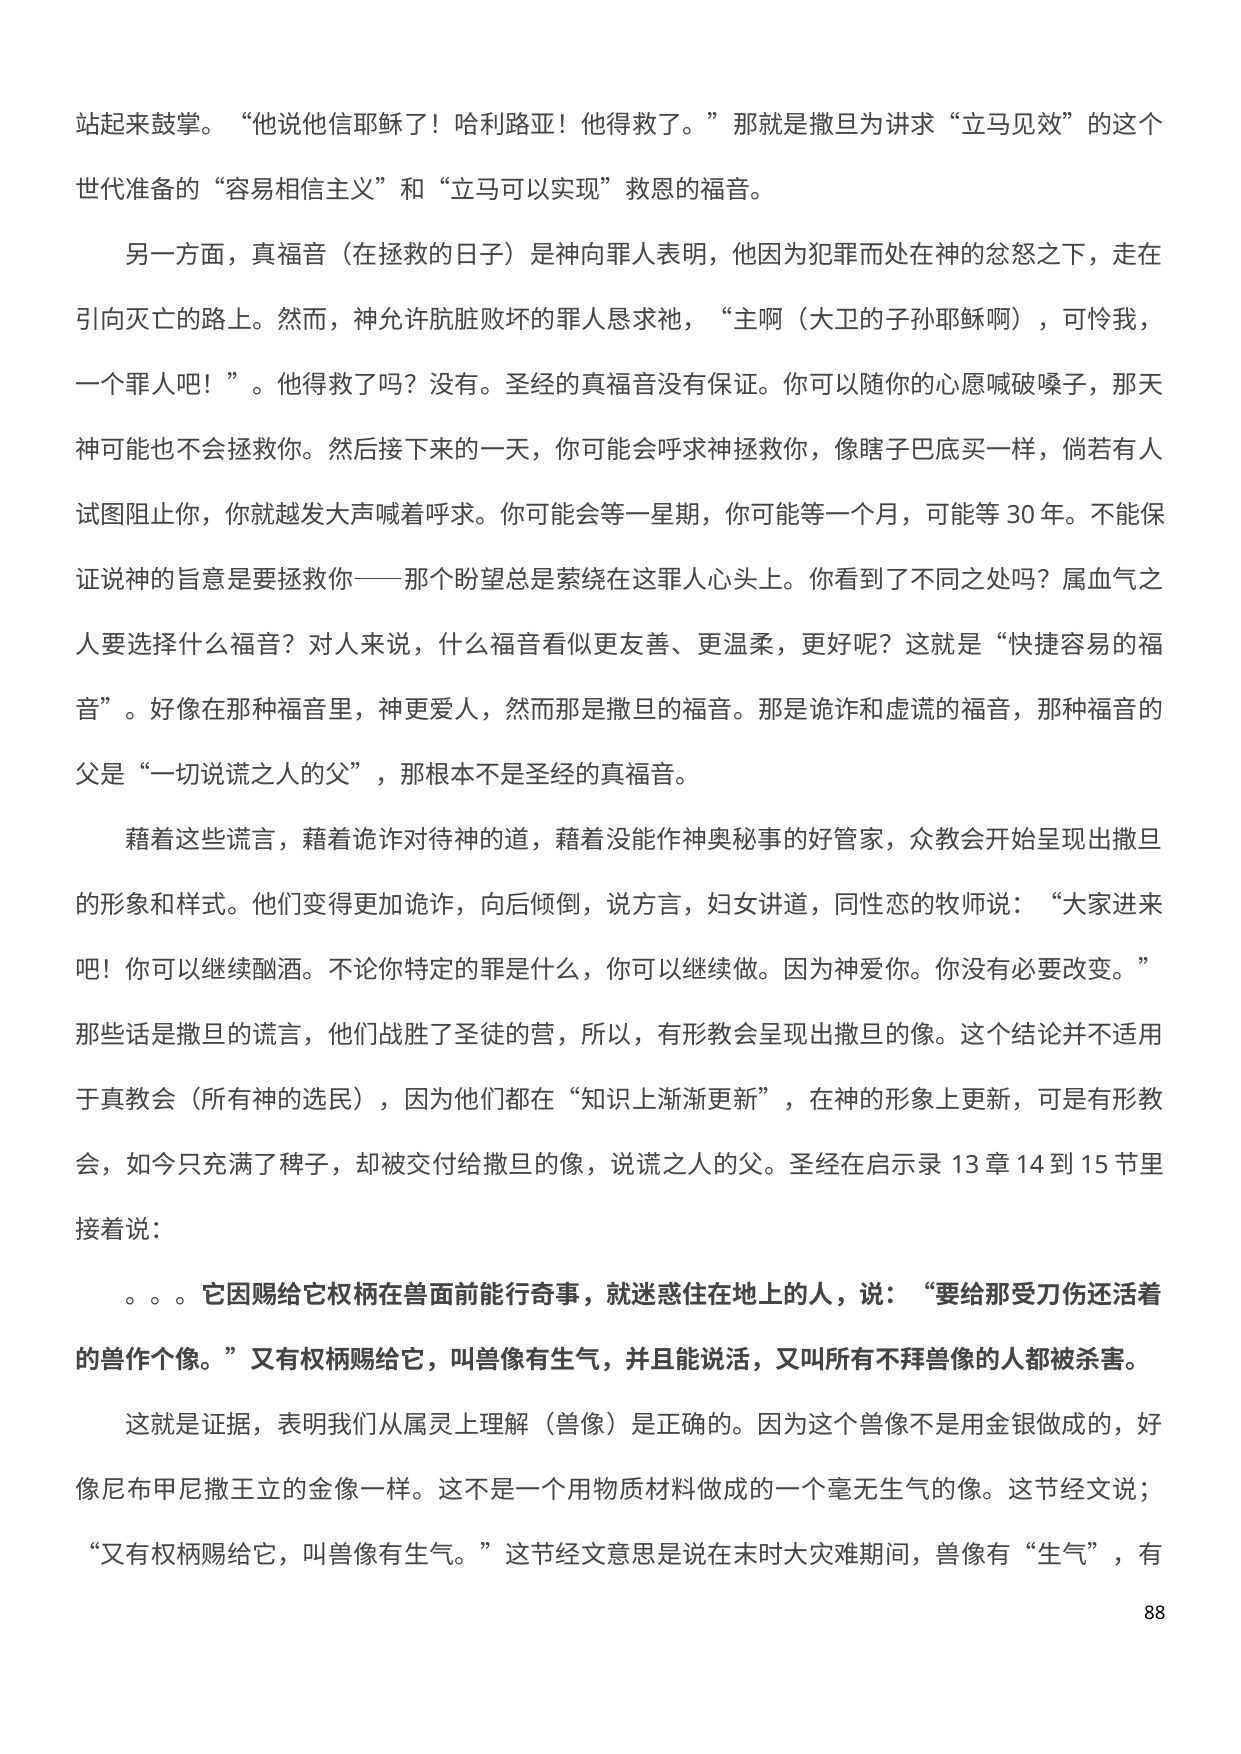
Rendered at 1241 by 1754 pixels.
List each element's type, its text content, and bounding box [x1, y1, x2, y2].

text 另一方面，真福音（在拯救的日子）是神向罪人表明，他因为犯罪而处在神的忿怒之下，走在引向灭亡的路上。然而，神允许肮脏败坏的罪人恳求祂，“主啊（大卫的子孙耶稣啊），可怜我，一个罪人吧！”。他得救了吗？没有。圣经的真福音没有保证。你可以随你的心愿喊破嗓子，那天神可能也不会拯救你。然后接下来的一天，你可能会呼求神拯救你，像瞎子巴底买一样，倘若有人试图阻止你，你就越发大声喊着呼求。你可能会等一星期，你可能等一个月，可能等30年。不能保证说神的旨意是要拯救你——那个盼望总是萦绕在这罪人心头上。你看到了不同之处吗？属血气之人要选择什么福音？对人来说，什么福音看似更友善、更温柔，更好呢？这就是“快捷容易的福音”。好像在那种福音里，神更爱人，然而那是撒旦的福音。那是诡诈和虚谎的福音，那种福音的父是“一切说谎之人的父”，那根本不是圣经的真福音。 [75, 220, 1165, 805]
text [75, 90, 1165, 220]
text 。。。它因赐给它权柄在兽面前能行奇事，就迷惑住在地上的人，说：“要给那受刀伤还活着的兽作个像。”又有权柄赐给它，叫兽像有生气，并且能说活，又叫所有不拜兽像的人都被杀害。 [75, 1260, 1165, 1390]
text 藉着这些谎言，藉着诡诈对待神的道，藉着没能作神奥秘事的好管家，众教会开始呈现出撒旦的形象和样式。他们变得更加诡诈，向后倾倒，说方言，妇女讲道，同性恋的牧师说：“大家进来吧！你可以继续酗酒。不论你特定的罪是什么，你可以继续做。因为神爱你。你没有必要改变。”那些话是撒旦的谎言，他们战胜了圣徒的营，所以，有形教会呈现出撒旦的像。这个结论并不适用于真教会（所有神的选民），因为他们都在“知识上渐渐更新”，在神的形象上更新，可是有形教会，如今只充满了稗子，却被交付给撒旦的像，说谎之人的父。圣经在启示录13章14到15节里接着说： [75, 805, 1165, 1260]
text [75, 1390, 1165, 1585]
